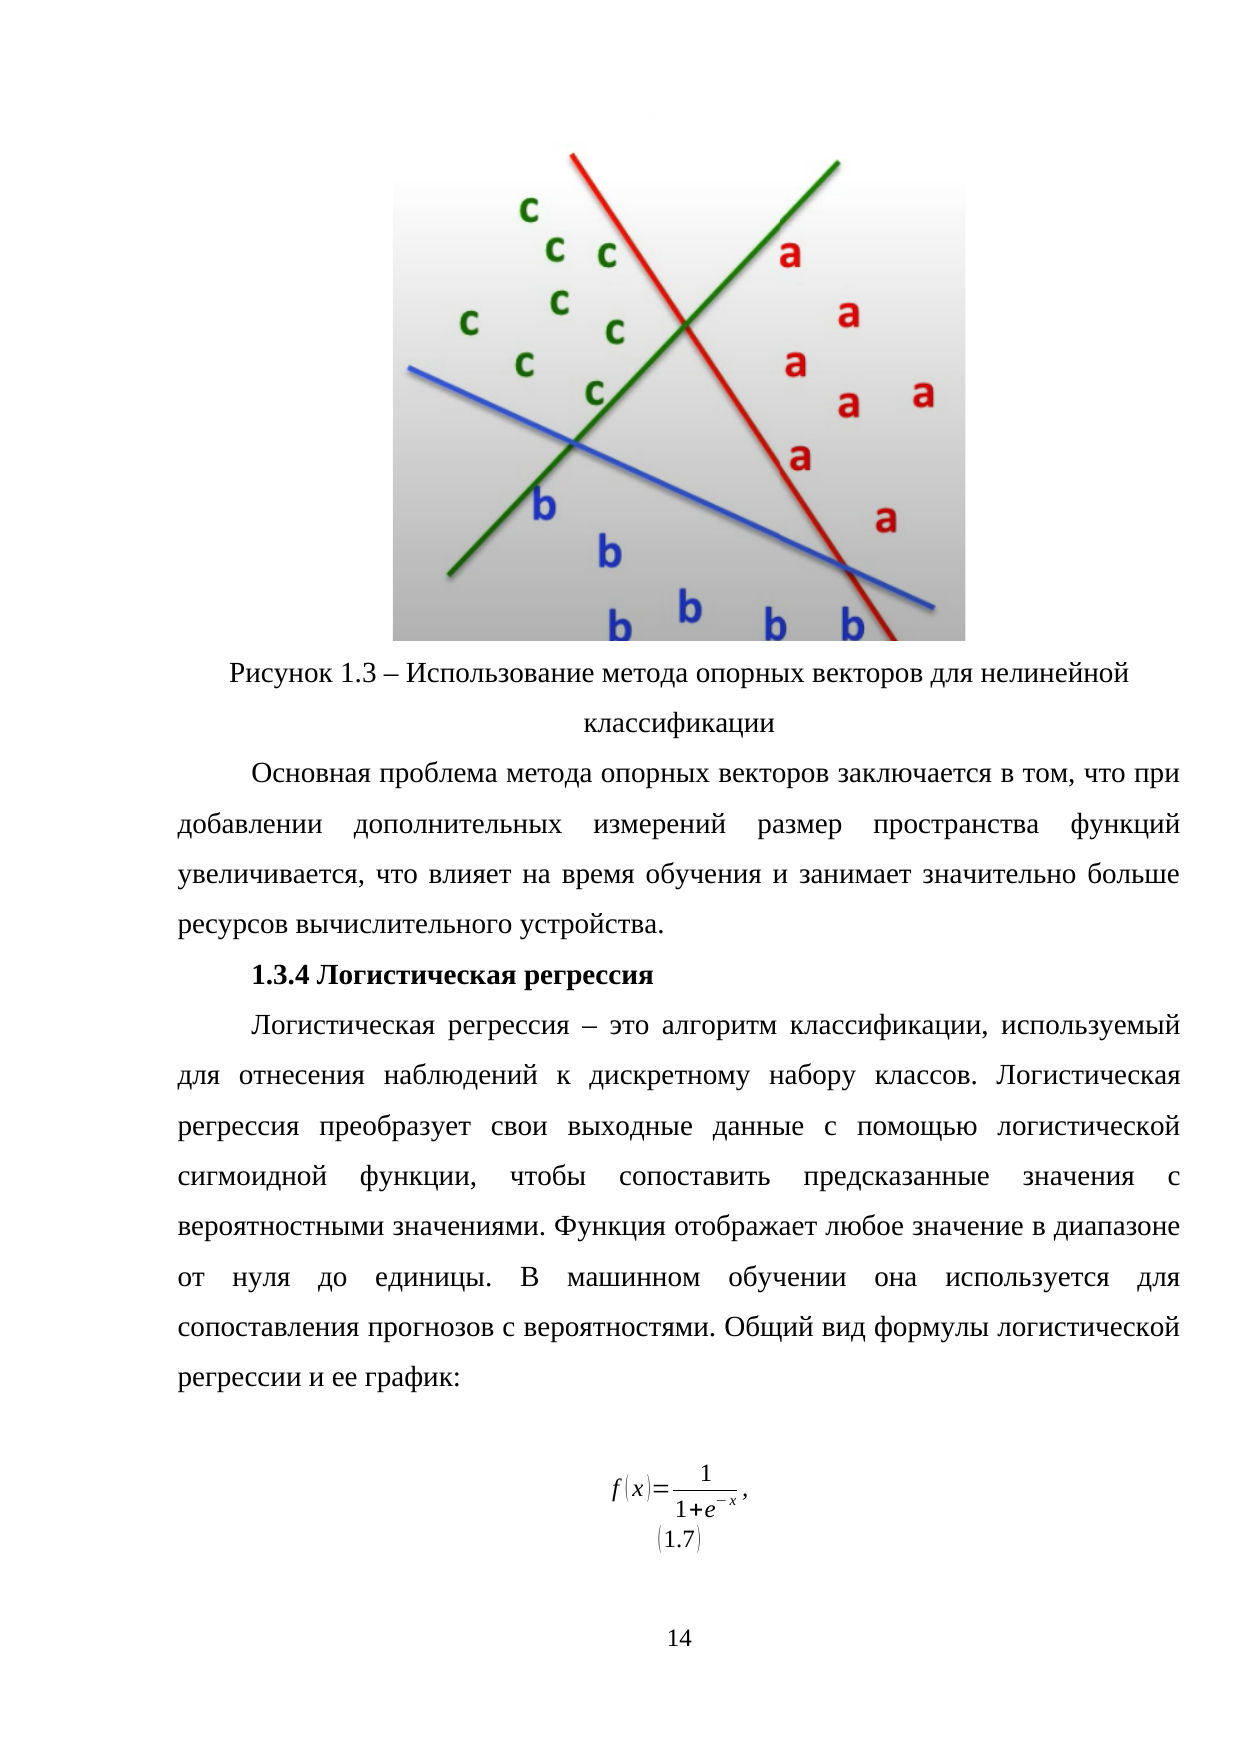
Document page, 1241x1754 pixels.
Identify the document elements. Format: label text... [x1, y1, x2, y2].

text Основная проблема метода опорных векторов заключается в том, что при добавлении дополнительных измерений размер пространства функций увеличивается, что влияет на время обучения и занимает значительно больше ресурсов вычислительного устройства. [177, 756, 1181, 940]
text Логистическая регрессия – это алгоритм классификации, используемый для отнесения наблюдений к дискретному набору классов. Логистическая регрессия преобразует свои выходные данные с помощью логистической сигмоидной функции, чтобы сопоставить предсказанные значения с вероятностными значениями. Функция отображает любое значение в диапазоне от нуля до единицы. В машинном обучении она используется для сопоставления прогнозов с вероятностями. Общий вид формулы логистической регрессии и ее график: [177, 1007, 1181, 1393]
text Рисунок 1.3 – Использование метода опорных векторов для нелинейной классификации [177, 655, 1181, 739]
subtitle 1.3.4 Логистическая регрессия [177, 957, 1181, 990]
picture [392, 118, 966, 641]
